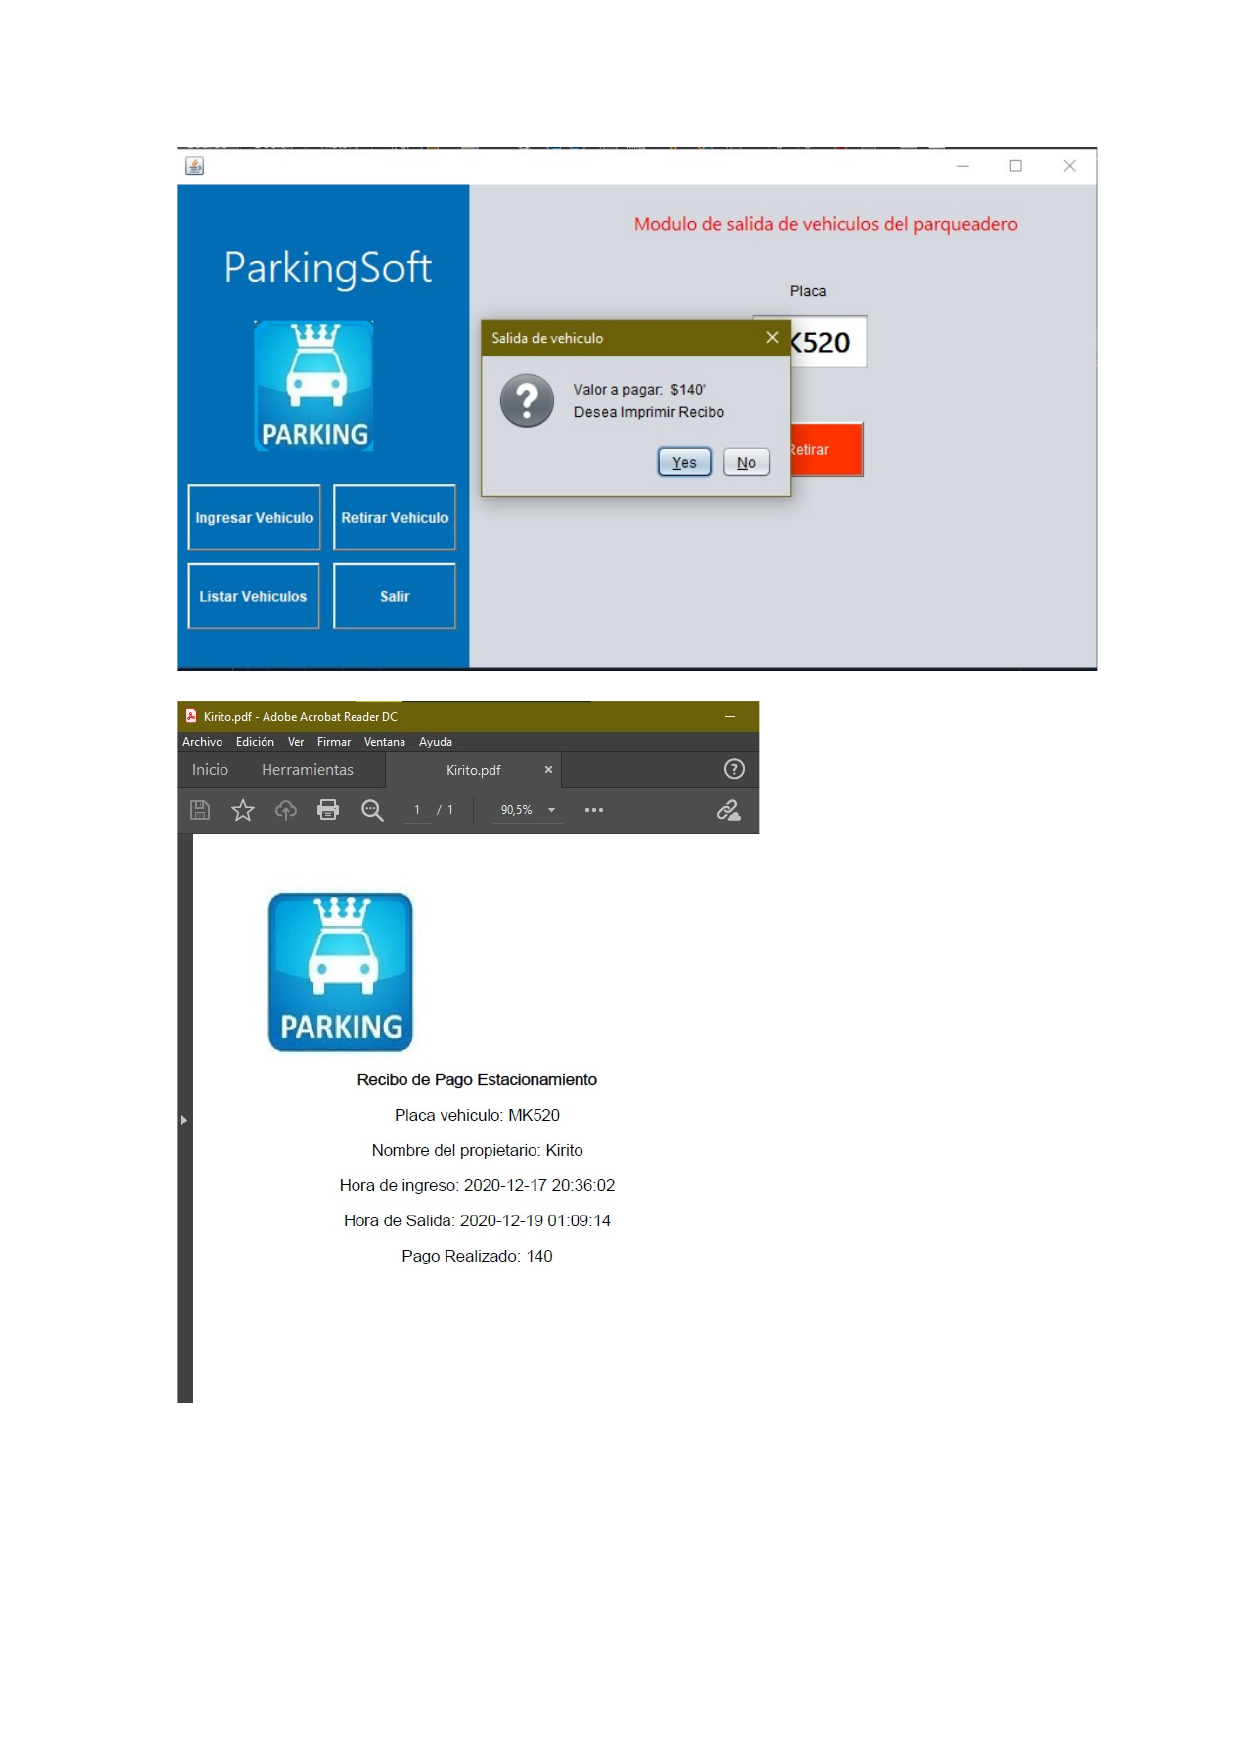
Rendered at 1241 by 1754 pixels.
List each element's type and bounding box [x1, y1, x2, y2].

picture [177, 147, 1098, 671]
picture [177, 701, 760, 1403]
